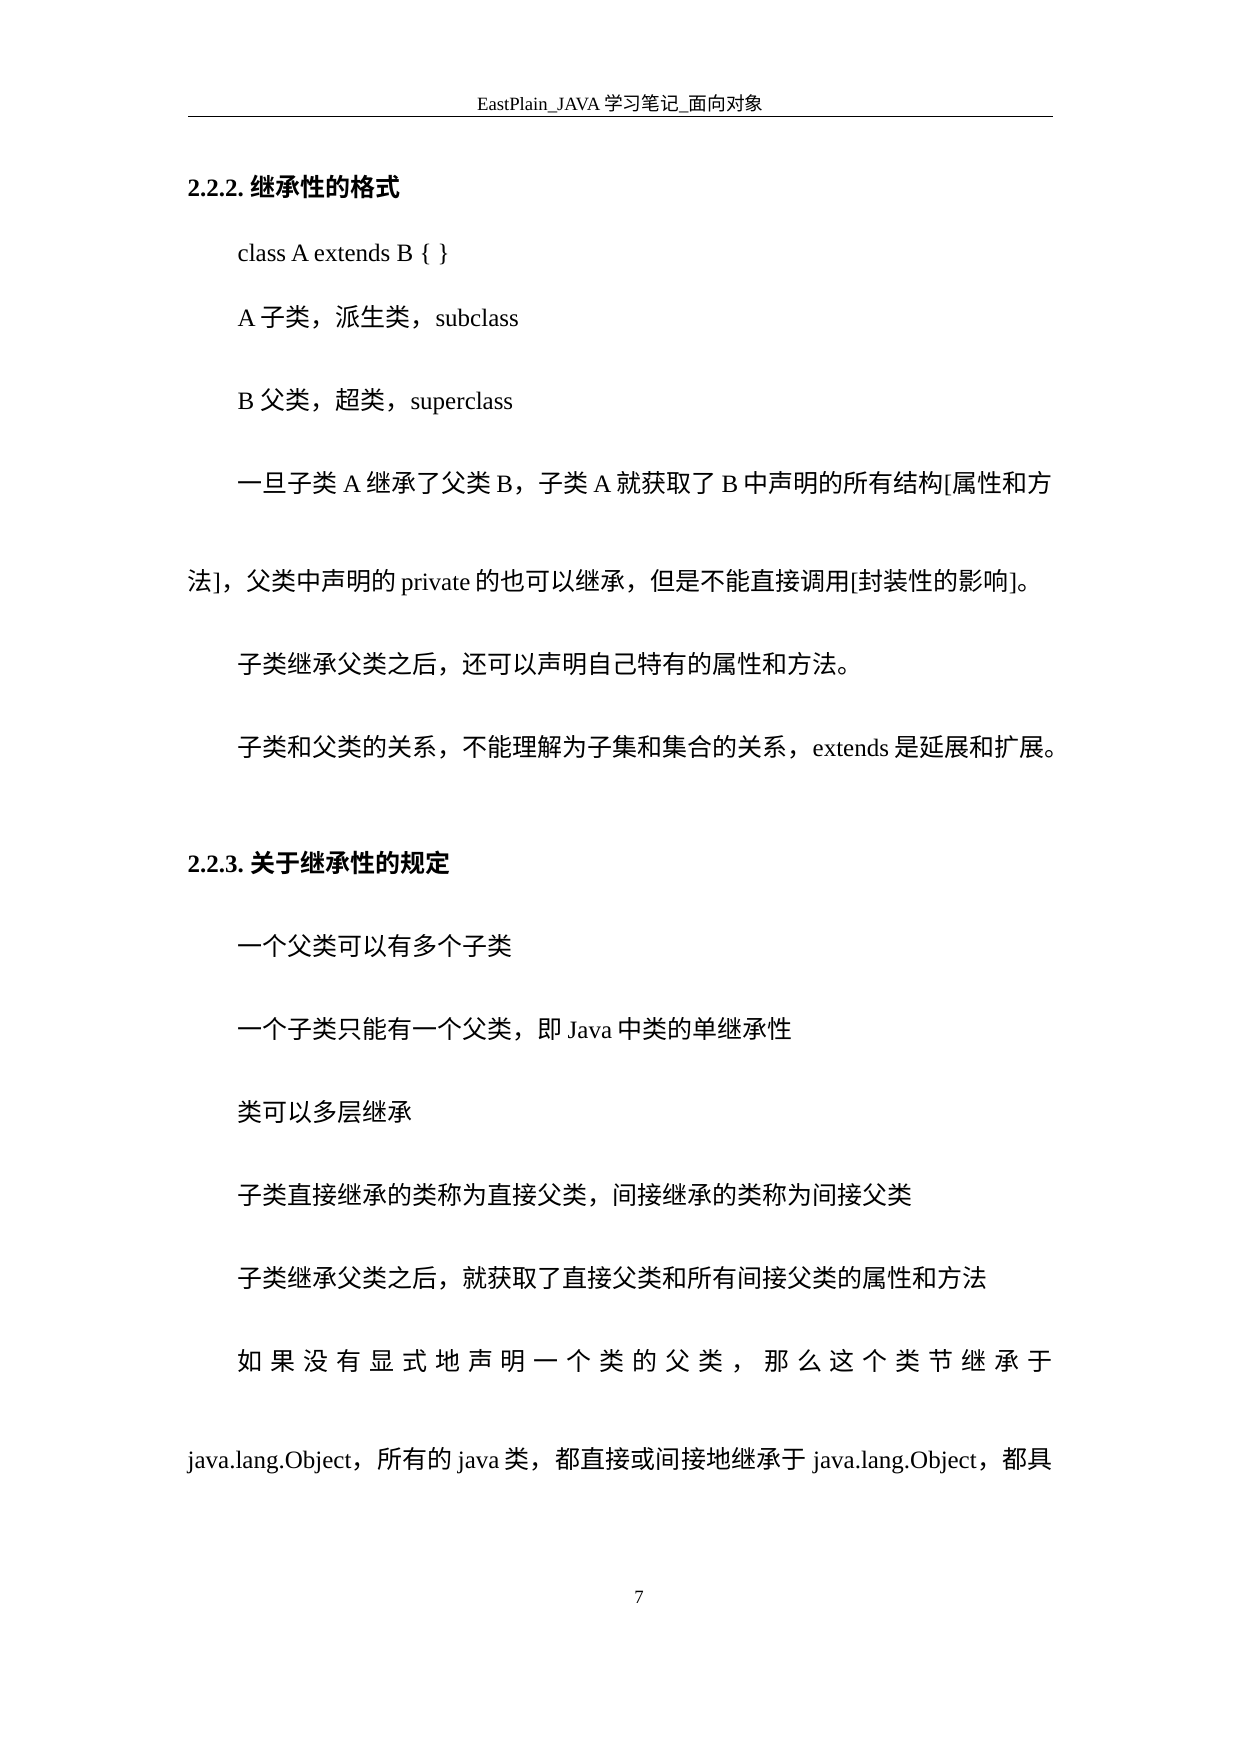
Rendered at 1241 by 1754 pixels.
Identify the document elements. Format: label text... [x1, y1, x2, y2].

text 子类直接继承的类称为直接父类，间接继承的类称为间接父类 [187, 1161, 1053, 1226]
text 一个子类只能有一个父类，即Java中类的单继承性 [187, 995, 1053, 1060]
text 一旦子类A继承了父类B，子类A就获取了B中声明的所有结构[属性和方法]，父类中声明的private的也可以继承，但是不能直接调用[封装性的影响]。 [187, 449, 1053, 612]
text 继承性的格式 [187, 153, 1053, 218]
text 子类继承父类之后，还可以声明自己特有的属性和方法。 [187, 630, 1053, 695]
text 子类和父类的关系，不能理解为子集和集合的关系，extends是延展和扩展。 [187, 713, 1053, 778]
text B 父类，超类，superclass [187, 366, 1053, 431]
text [187, 1327, 1053, 1490]
text 类可以多层继承 [187, 1078, 1053, 1143]
text 关于继承性的规定 [187, 829, 1053, 894]
text class A extends B { } [187, 236, 1053, 269]
text 子类继承父类之后，就获取了直接父类和所有间接父类的属性和方法 [187, 1244, 1053, 1309]
text 一个父类可以有多个子类 [187, 912, 1053, 977]
text A 子类，派生类，subclass [187, 283, 1053, 348]
